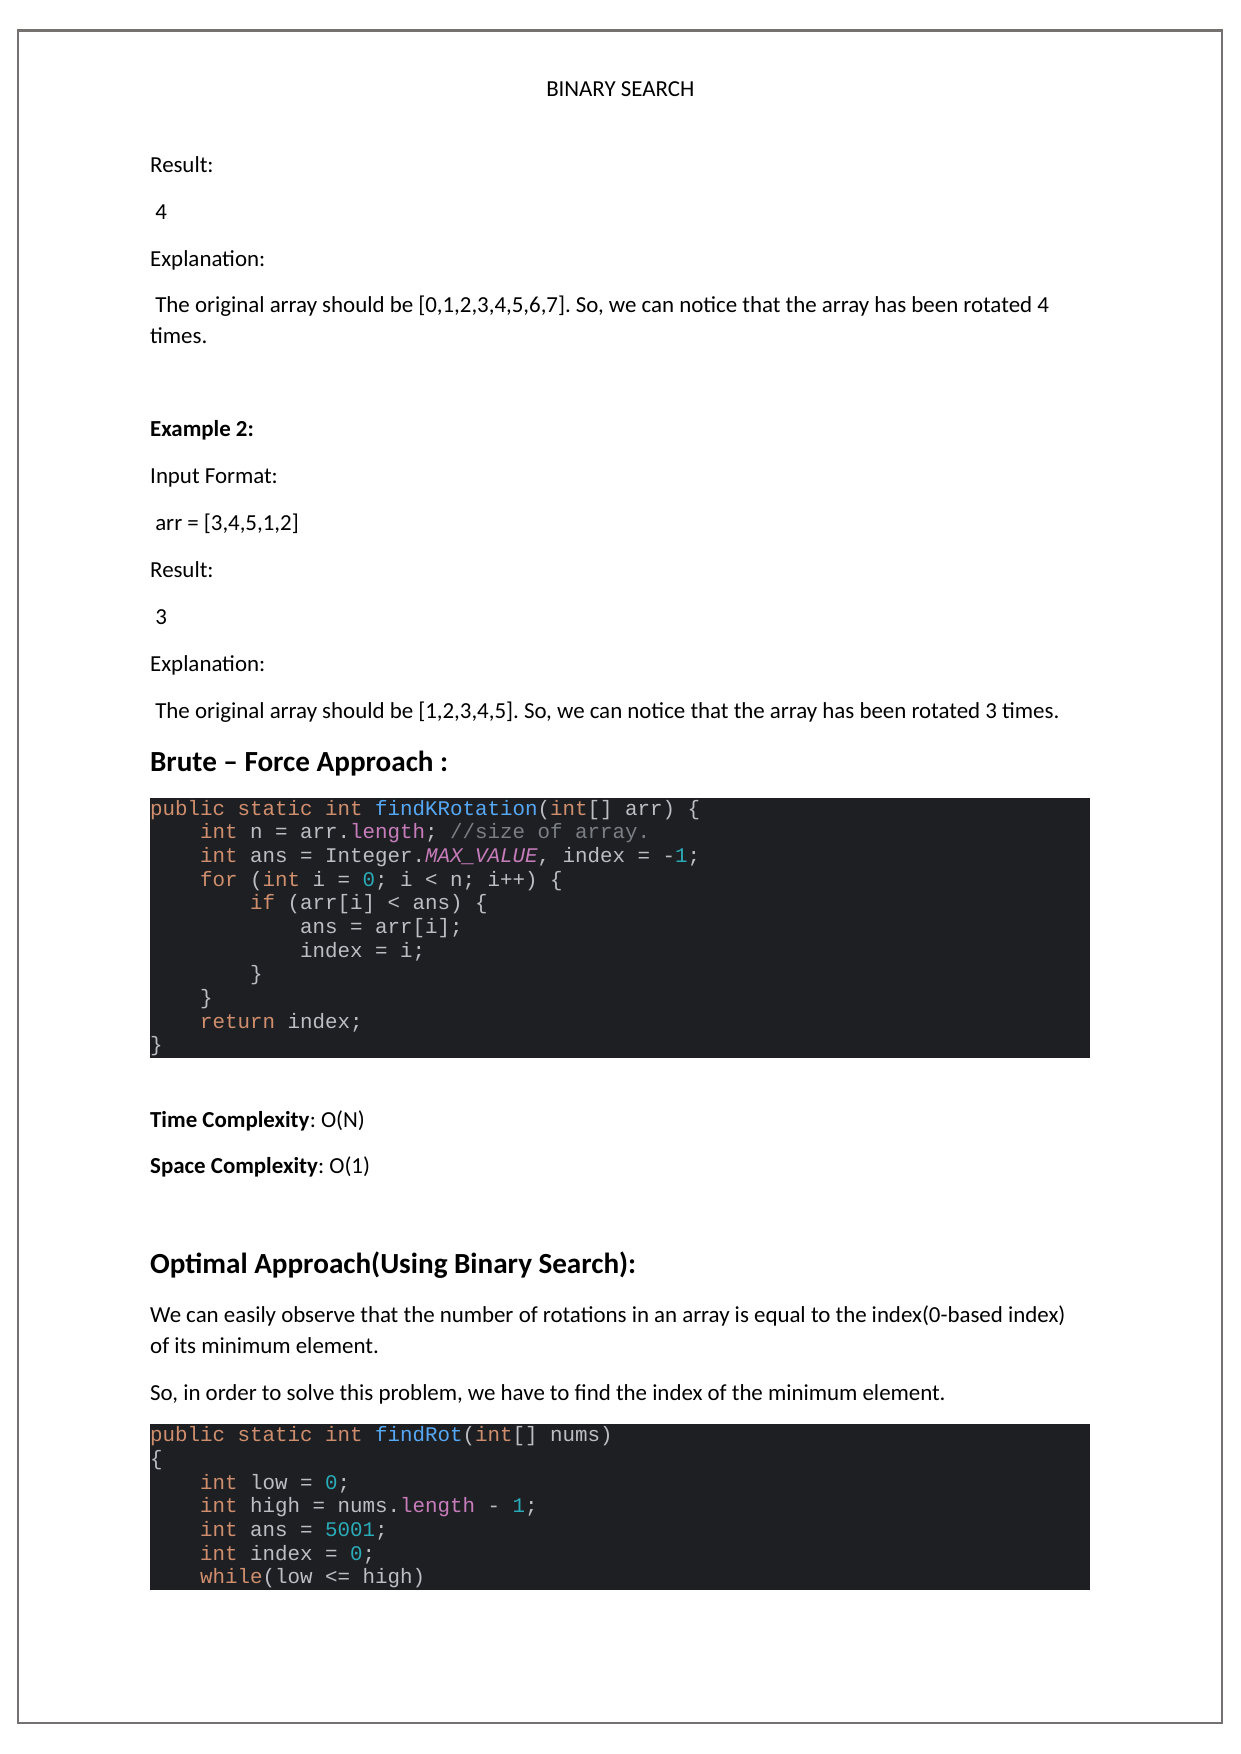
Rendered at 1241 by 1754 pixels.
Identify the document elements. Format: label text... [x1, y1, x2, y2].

text Time Complexity: O(N) [150, 1105, 1090, 1133]
text Optimal Approach(Using Binary Search): [150, 1245, 1090, 1281]
text So, in order to solve this problem, we have to find the index of the minimum element. [150, 1378, 1090, 1406]
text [150, 1424, 1090, 1590]
text 3 [150, 602, 1090, 630]
text Result: [150, 150, 1090, 178]
text Result: [150, 555, 1090, 583]
text The original array should be [1,2,3,4,5]. So, we can notice that the array has been rotated 3 times. [150, 696, 1090, 724]
text Space Complexity: O(1) [150, 1152, 1090, 1180]
text Example 2: [150, 414, 1090, 443]
text arr = [3,4,5,1,2] [150, 508, 1090, 536]
text Explanation: [150, 244, 1090, 272]
text Brute – Force Approach : [150, 743, 1090, 778]
text The original array should be [0,1,2,3,4,5,6,7]. So, we can notice that the array has been rotated 4 times. [150, 291, 1090, 349]
text 4 [150, 197, 1090, 225]
text Explanation: [150, 649, 1090, 677]
text We can easily observe that the number of rotations in an array is equal to the index(0-based index) of its minimum element. [150, 1301, 1090, 1359]
text Input Format: [150, 461, 1090, 489]
text public static int findKRotation(int[] arr) { int n = arr.length; //size of array. int ans = Integer.MAX_VALUE, index = -1; for (int i = 0; i < n; i++) { if (arr[i] < ans) { ans = arr[i]; index = i; } } return index; } [150, 798, 1090, 1058]
